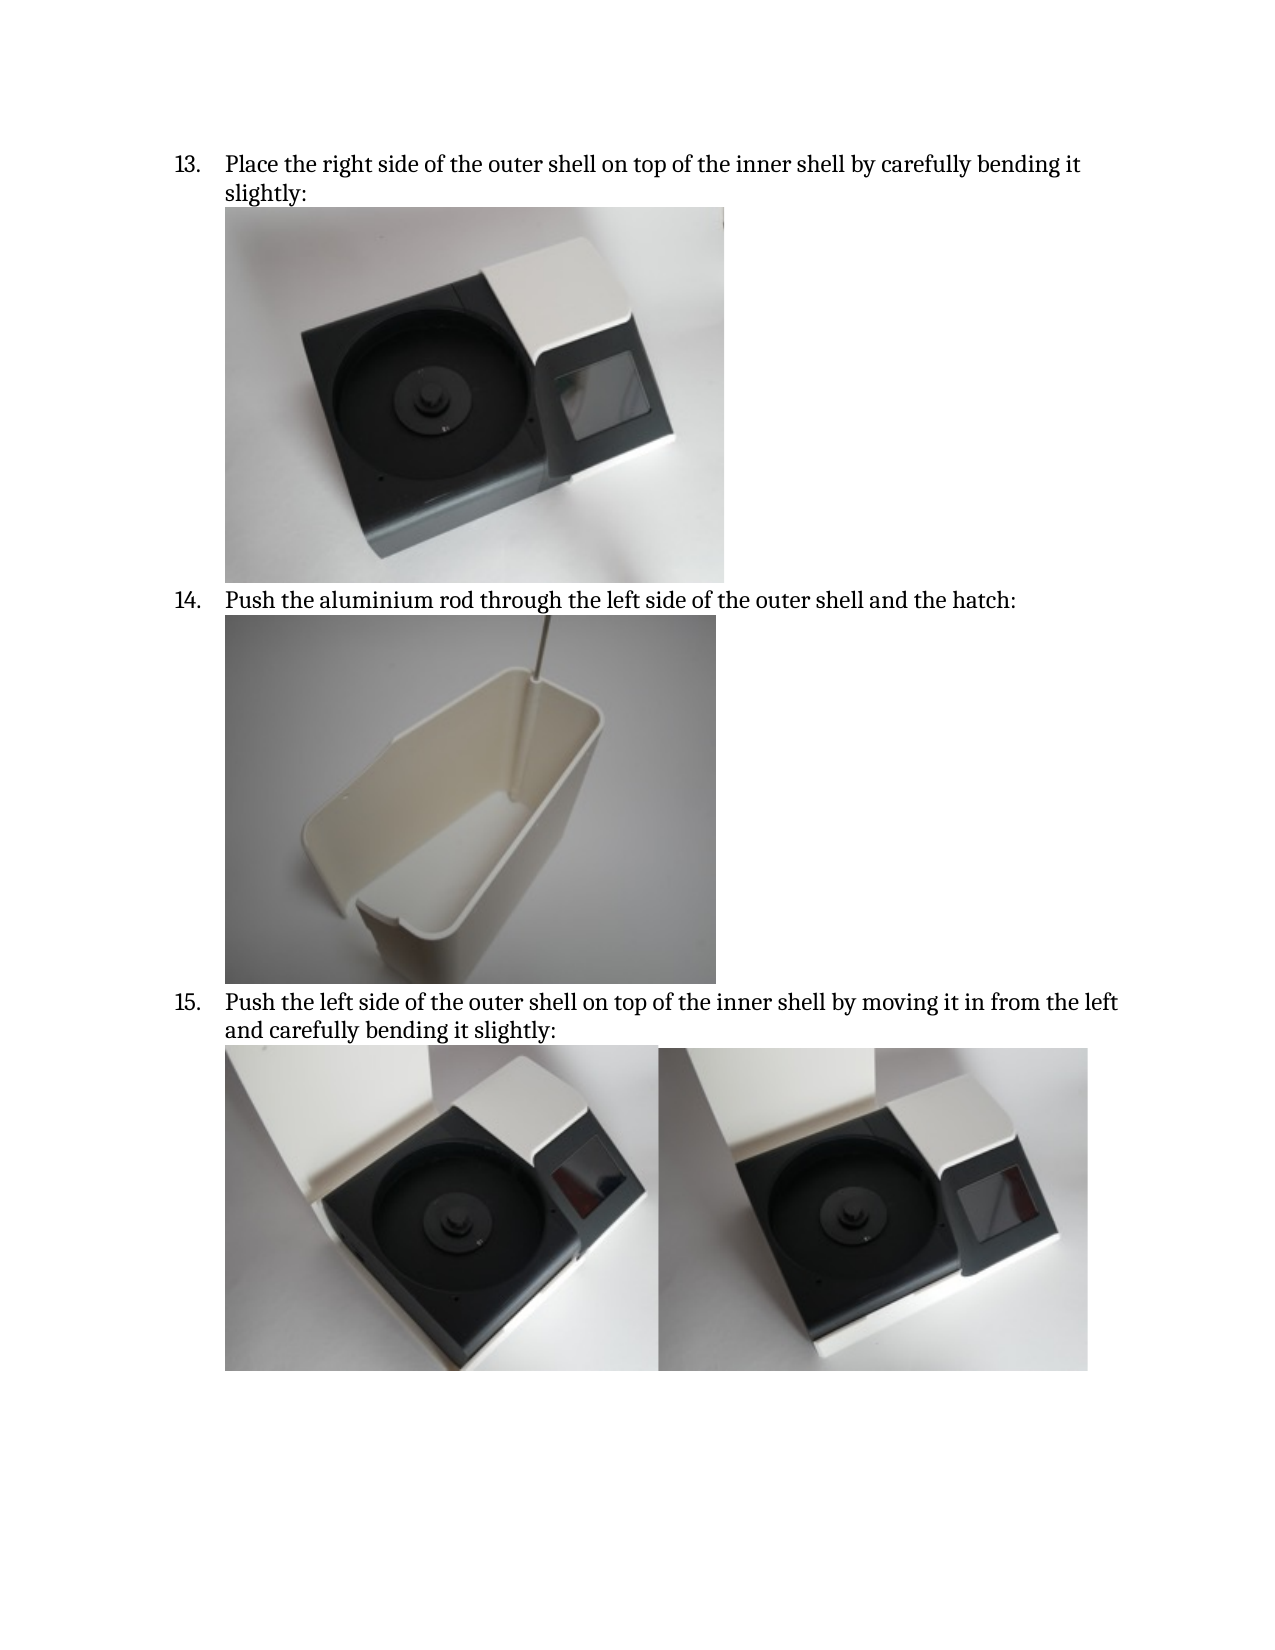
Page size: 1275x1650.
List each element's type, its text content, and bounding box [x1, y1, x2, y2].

picture [225, 615, 716, 984]
picture [225, 207, 725, 583]
picture [225, 1045, 1088, 1371]
